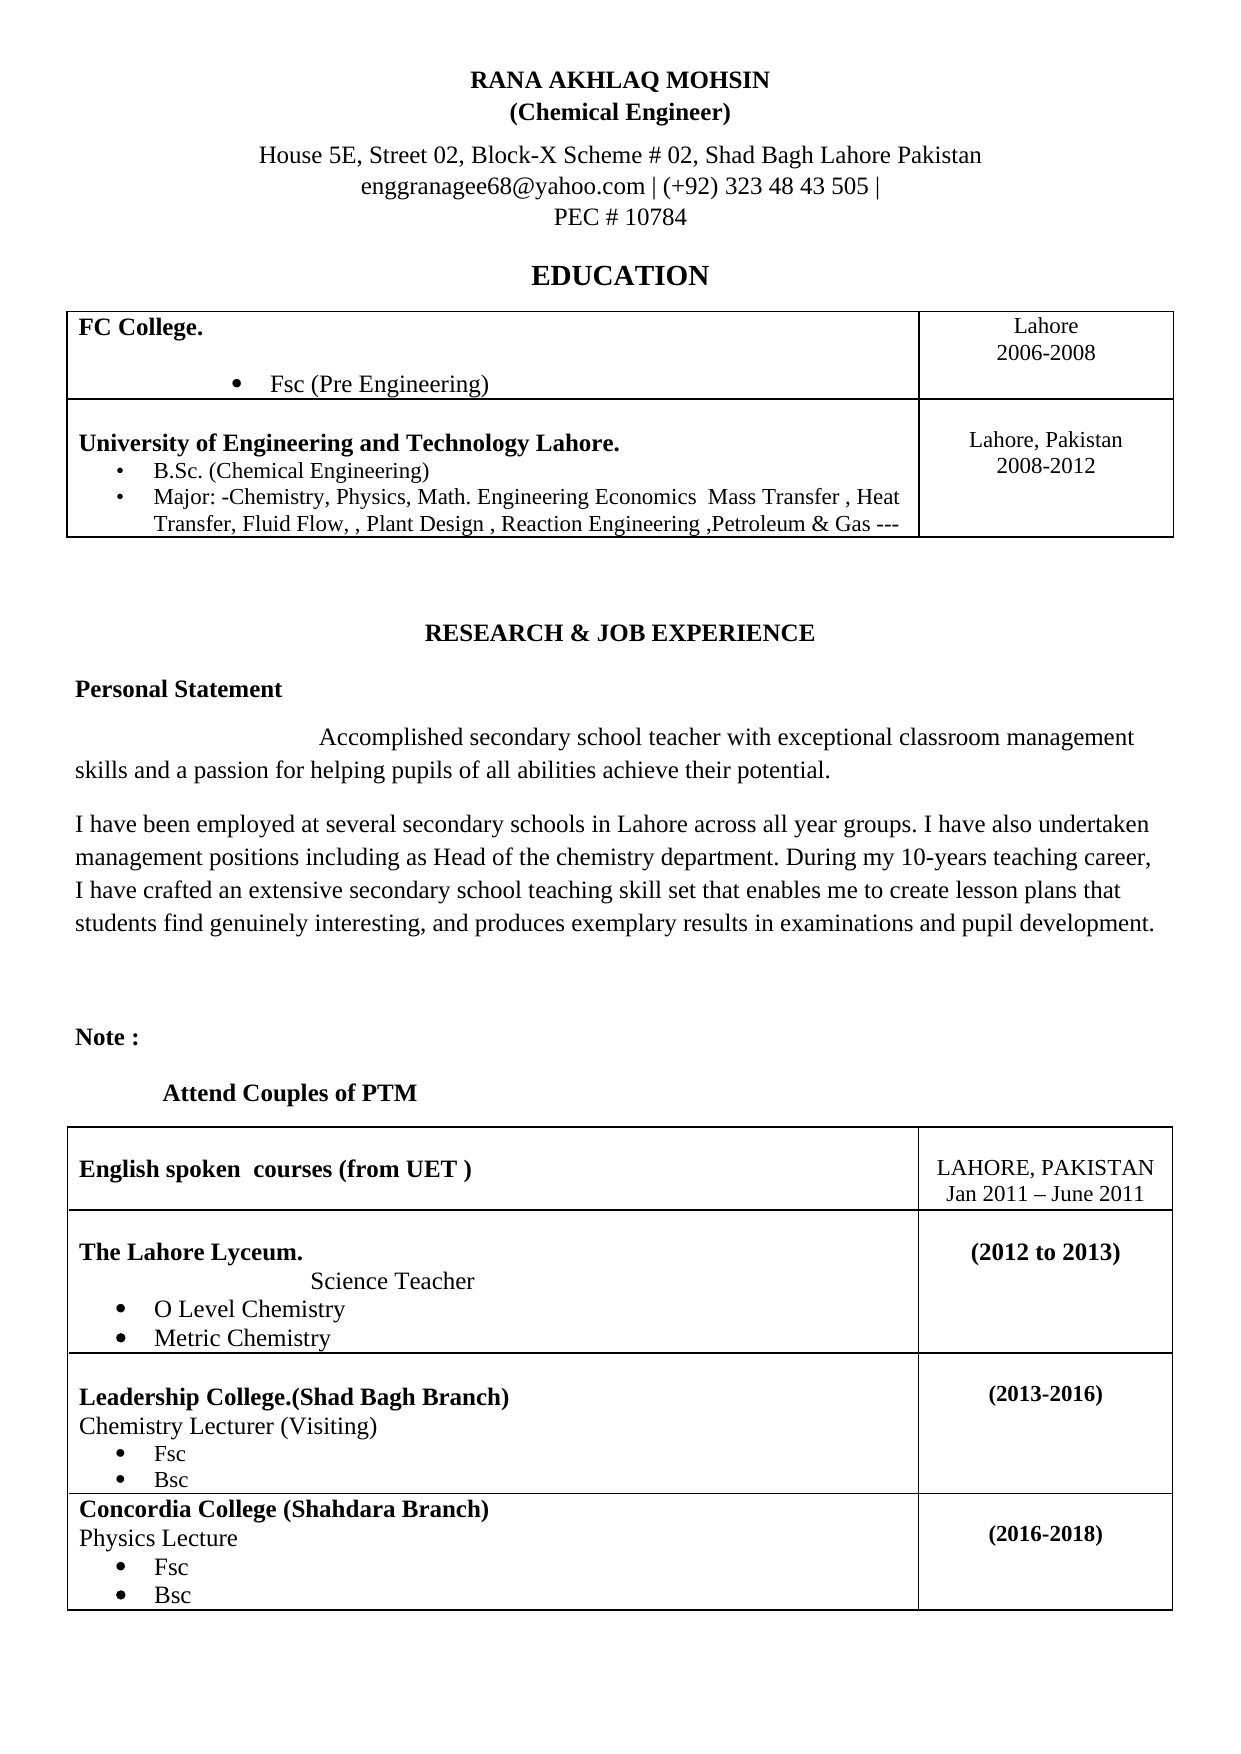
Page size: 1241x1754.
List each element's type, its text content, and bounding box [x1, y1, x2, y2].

table_header English spoken courses (from UET ) [68, 1128, 918, 1209]
text House 5E, Street 02, Block-X Scheme # 02, Shad Bagh Lahore Pakistan [75, 140, 1165, 168]
text I have been employed at several secondary schools in Lahore across all year groups. I have also undertaken management positions including as Head of the chemistry department. During my 10-years teaching career, I have crafted an extensive secondary school teaching skill set that enables me to create lesson plans that students find genuinely interesting, and produces exemplary results in examinations and pupil development. [75, 809, 1165, 937]
table_header LAHORE, PAKISTAN Jan 2011 – June 2011 [919, 1128, 1172, 1209]
text RANA AKHLAQ MOHSIN [75, 66, 1165, 94]
table_cell Leadership College.(Shad Bagh Branch) Chemistry Lecturer (Visiting) Fsc Bsc [68, 1353, 918, 1492]
table_cell (2012 to 2013) [919, 1211, 1172, 1352]
table_cell (2016-2018) [919, 1494, 1172, 1609]
text (Chemical Engineer) [75, 97, 1165, 125]
text EDUCATION [75, 258, 1165, 291]
table_cell University of Engineering and Technology Lahore. B.Sc. (Chemical Engineering) Major: -Chemistry, Physics, Math. Engineering Economics Mass Transfer , Heat Transfer, Fluid Flow, , Plant Design , Reaction Engineering ,Petroleum & Gas --- [68, 400, 918, 536]
text Personal Statement [75, 674, 1165, 703]
text Accomplished secondary school teacher with exceptional classroom management skills and a passion for helping pupils of all abilities achieve their potential. [75, 722, 1165, 784]
table_cell Concordia College (Shahdara Branch) Physics Lecture Fsc Bsc [68, 1494, 918, 1609]
table_header FC College. Fsc (Pre Engineering) [68, 312, 918, 398]
table_cell Lahore, Pakistan 2008-2012 [920, 400, 1173, 536]
table_cell The Lahore Lyceum. Science Teacher O Level Chemistry Metric Chemistry [68, 1210, 918, 1352]
table_header Lahore 2006-2008 [920, 312, 1173, 398]
text PEC # 10784 [75, 202, 1165, 231]
text Note : [75, 1022, 1165, 1051]
text RESEARCH & JOB EXPERIENCE [75, 618, 1165, 647]
text Attend Couples of PTM [75, 1078, 1165, 1107]
table_cell (2013-2016) [919, 1354, 1172, 1492]
text enggranagee68@yahoo.com | (+92) 323 48 43 505 | [75, 171, 1165, 199]
